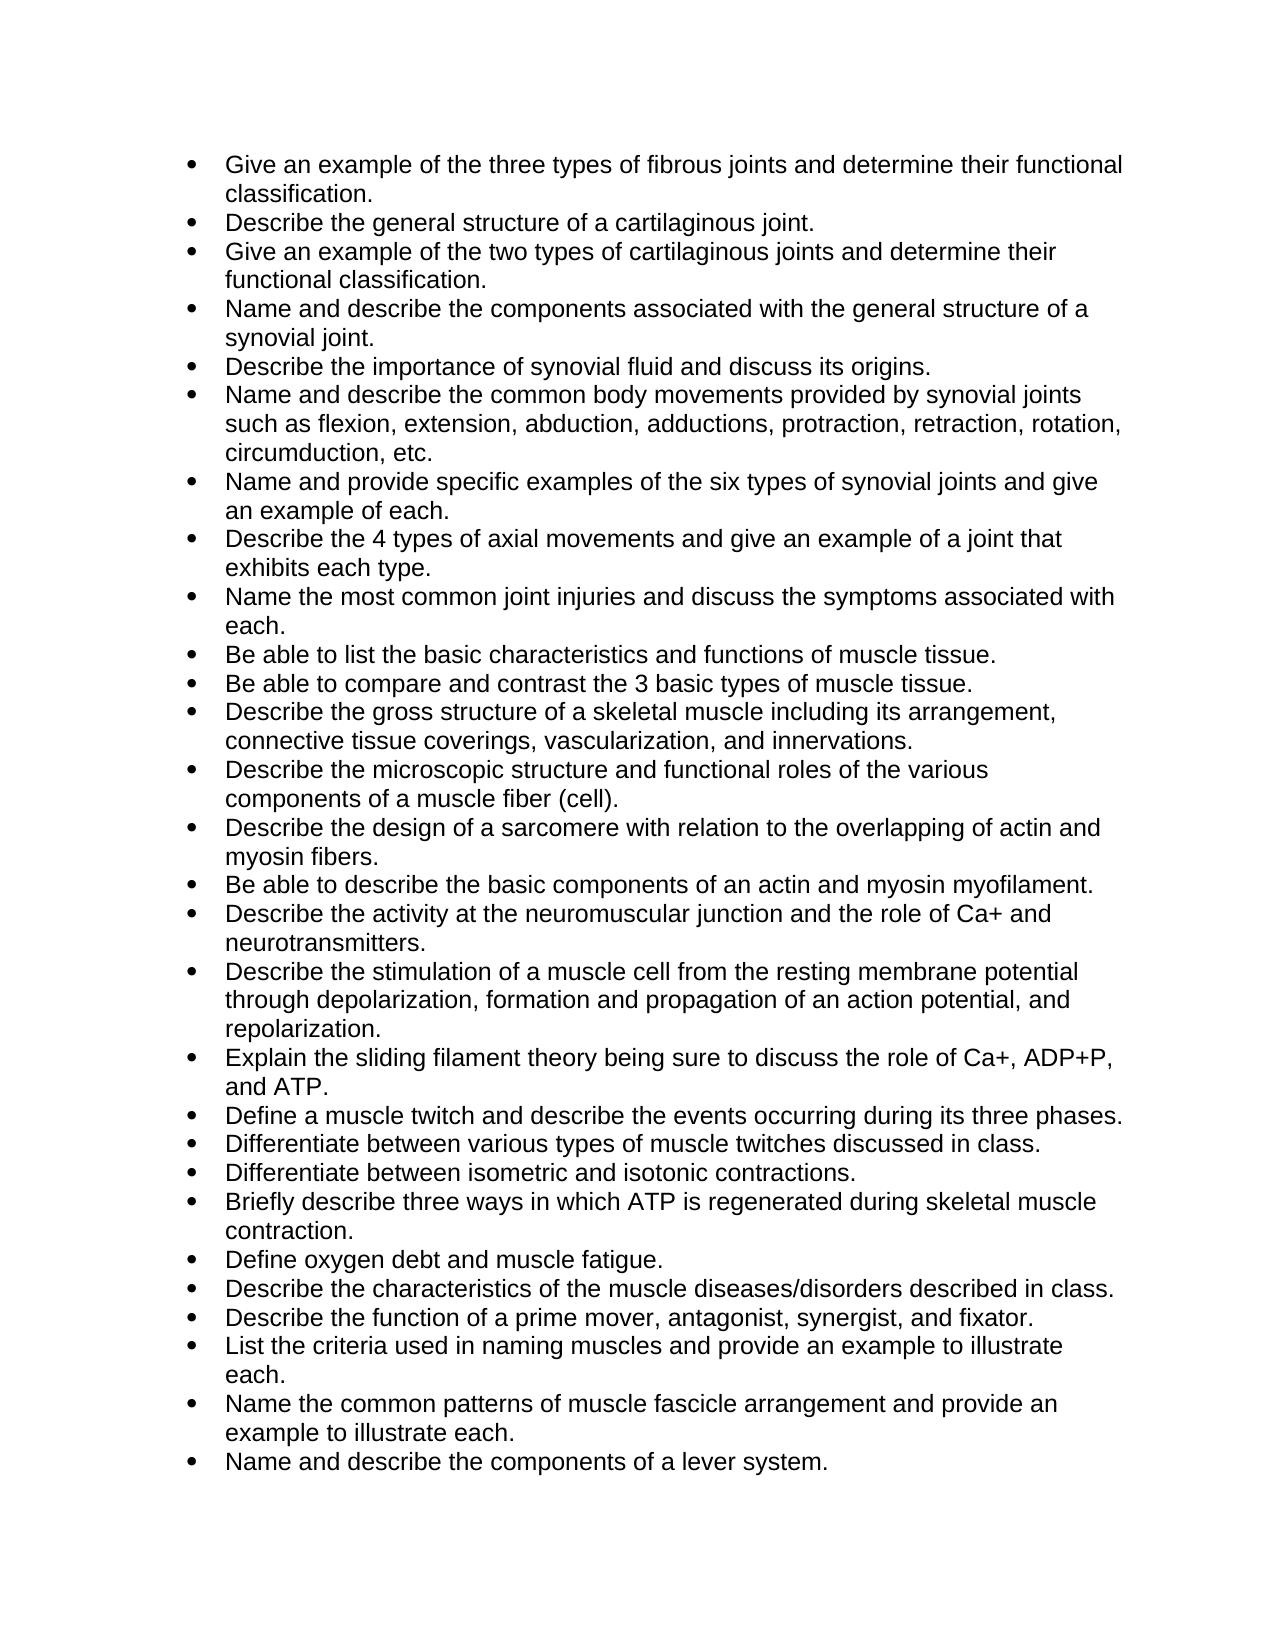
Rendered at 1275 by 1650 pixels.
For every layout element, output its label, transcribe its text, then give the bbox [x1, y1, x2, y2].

list Be able to compare and contrast the 3 basic types of muscle tissue. [187, 668, 1125, 697]
list Define oxygen debt and muscle fatigue. [187, 1245, 1125, 1274]
list Name and provide specific examples of the six types of synovial joints and give an example of each. [187, 467, 1125, 524]
list Describe the function of a prime mover, antagonist, synergist, and fixator. [187, 1302, 1125, 1331]
list Describe the activity at the neuromuscular junction and the role of Ca+ and neurotransmitters. [187, 899, 1125, 957]
list Briefly describe three ways in which ATP is regenerated during skeletal muscle contraction. [187, 1187, 1125, 1245]
list Differentiate between isometric and isotonic contractions. [187, 1158, 1125, 1187]
list Give an example of the three types of fibrous joints and determine their functional classification. [187, 150, 1125, 208]
list Name and describe the components associated with the general structure of a synovial joint. [187, 294, 1125, 352]
list Give an example of the two types of cartilaginous joints and determine their functional classification. [187, 236, 1125, 294]
list Name the most common joint injuries and discuss the symptoms associated with each. [187, 582, 1125, 640]
list Explain the sliding filament theory being sure to discuss the role of Ca+, ADP+P, and ATP. [187, 1043, 1125, 1101]
list Describe the 4 types of axial movements and give an example of a joint that exhibits each type. [187, 524, 1125, 582]
list Name the common patterns of muscle fascicle arrangement and provide an example to illustrate each. [187, 1389, 1125, 1447]
list Describe the characteristics of the muscle diseases/disorders described in class. [187, 1274, 1125, 1302]
list Define a muscle twitch and describe the events occurring during its three phases. [187, 1101, 1125, 1129]
list Describe the gross structure of a skeletal muscle including its arrangement, connective tissue coverings, vascularization, and innervations. [187, 697, 1125, 755]
list Name and describe the components of a lever system. [187, 1447, 1125, 1475]
list Be able to list the basic characteristics and functions of muscle tissue. [187, 640, 1125, 668]
list Describe the importance of synovial fluid and discuss its origins. [187, 352, 1125, 381]
list Describe the microscopic structure and functional roles of the various components of a muscle fiber (cell). [187, 755, 1125, 813]
list Name and describe the common body movements provided by synovial joints such as flexion, extension, abduction, adductions, protraction, retraction, rotation, circumduction, etc. [187, 381, 1125, 467]
list Describe the stimulation of a muscle cell from the resting membrane potential through depolarization, formation and propagation of an action potential, and repolarization. [187, 957, 1125, 1043]
list Differentiate between various types of muscle twitches discussed in class. [187, 1129, 1125, 1158]
list List the criteria used in naming muscles and provide an example to illustrate each. [187, 1331, 1125, 1389]
list Be able to describe the basic components of an actin and myosin myofilament. [187, 870, 1125, 899]
list Describe the general structure of a cartilaginous joint. [187, 208, 1125, 236]
list Describe the design of a sarcomere with relation to the overlapping of actin and myosin fibers. [187, 813, 1125, 870]
